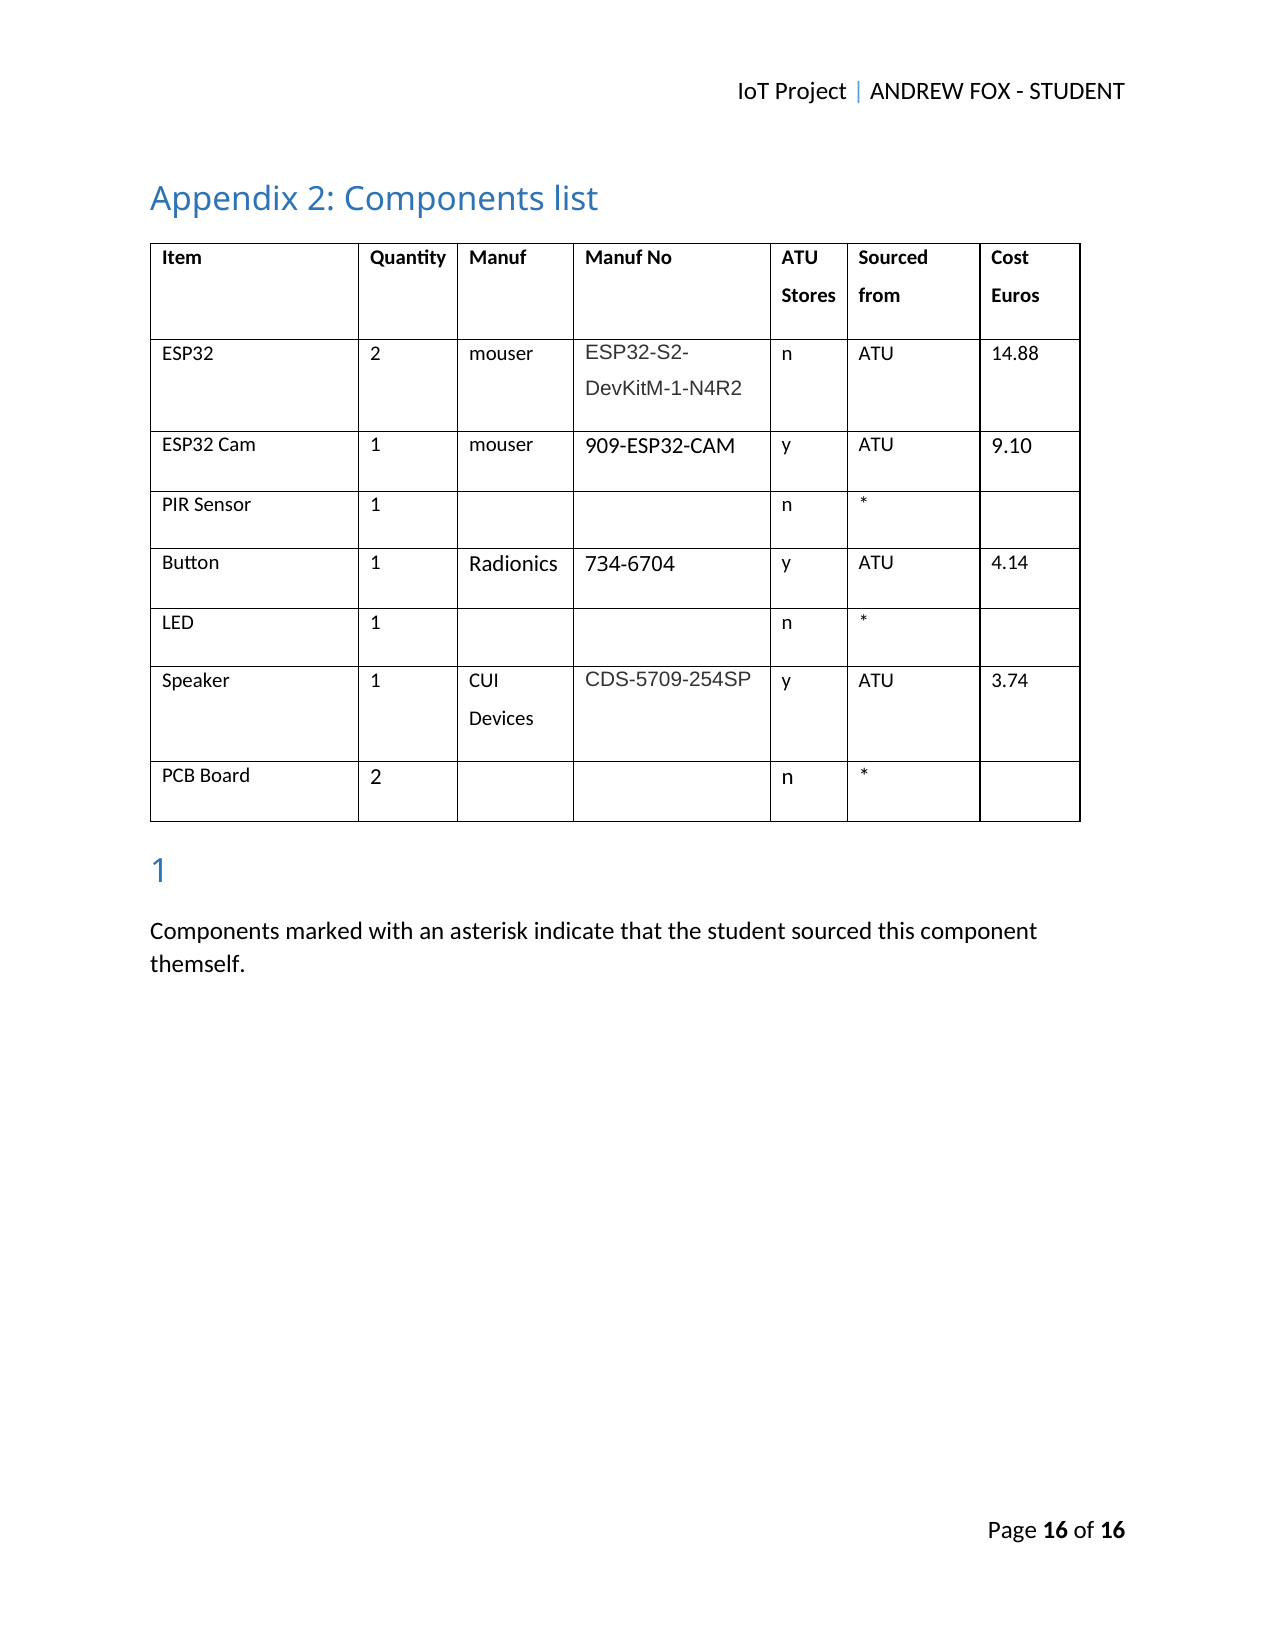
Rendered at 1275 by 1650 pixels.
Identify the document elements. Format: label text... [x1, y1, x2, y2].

table_cell [574, 762, 770, 821]
table_cell 1 [359, 492, 457, 548]
table_cell [981, 762, 1079, 821]
table_cell 14.88 [981, 340, 1079, 431]
table_cell ATU [848, 549, 979, 608]
table_cell ATU [848, 432, 979, 491]
table_cell 734-6704 [574, 549, 770, 608]
table_cell [458, 762, 573, 821]
table_cell Button [151, 549, 358, 608]
table_cell [574, 609, 770, 666]
table_cell Radionics [458, 549, 573, 608]
table_cell * [848, 762, 979, 821]
table_cell y [771, 549, 847, 608]
table_cell ESP32-S2-DevKitM-1-N4R2 [574, 340, 770, 431]
table_cell 1 [359, 432, 457, 491]
table_cell n [771, 492, 847, 548]
table_cell 909-ESP32-CAM [574, 432, 770, 491]
table_cell n [771, 762, 847, 821]
table_cell 1 [359, 667, 457, 761]
table_cell 9.10 [981, 432, 1079, 491]
table_cell [981, 492, 1079, 548]
table_header Manuf No [574, 244, 770, 339]
table_cell 2 [359, 762, 457, 821]
table_cell [458, 492, 573, 548]
table_cell [981, 609, 1079, 666]
table_header Cost Euros [981, 244, 1079, 339]
table_cell CDS-5709-254SP [574, 667, 770, 761]
table_header ATU Stores [771, 244, 847, 339]
table_cell n [771, 609, 847, 666]
table_cell mouser [458, 340, 573, 431]
table_cell PIR Sensor [151, 492, 358, 548]
table_cell LED [151, 609, 358, 666]
table_cell y [771, 667, 847, 761]
table_cell * [848, 609, 979, 666]
table_cell 3.74 [981, 667, 1079, 761]
table_cell n [771, 340, 847, 431]
table_cell [574, 492, 770, 548]
table_cell Speaker [151, 667, 358, 761]
table_header Item [151, 244, 358, 339]
table_cell 2 [359, 340, 457, 431]
table_cell y [771, 432, 847, 491]
table_cell [458, 609, 573, 666]
table_header Manuf [458, 244, 573, 339]
table_cell 1 [359, 609, 457, 666]
table_cell PCB Board [151, 762, 358, 821]
table_cell mouser [458, 432, 573, 491]
table_header Sourced from [848, 244, 979, 339]
table_cell ESP32 Cam [151, 432, 358, 491]
table_cell CUI Devices [458, 667, 573, 761]
table_header Quantity [359, 244, 457, 339]
table_cell 4.14 [981, 549, 1079, 608]
table_cell ESP32 [151, 340, 358, 431]
subtitle Appendix 2: Components list [150, 175, 1125, 220]
table_cell ATU [848, 667, 979, 761]
table_cell * [848, 492, 979, 548]
table_cell ATU [848, 340, 979, 431]
text Components marked with an asterisk indicate that the student sourced this component themself. [150, 915, 1125, 979]
table_cell 1 [359, 549, 457, 608]
